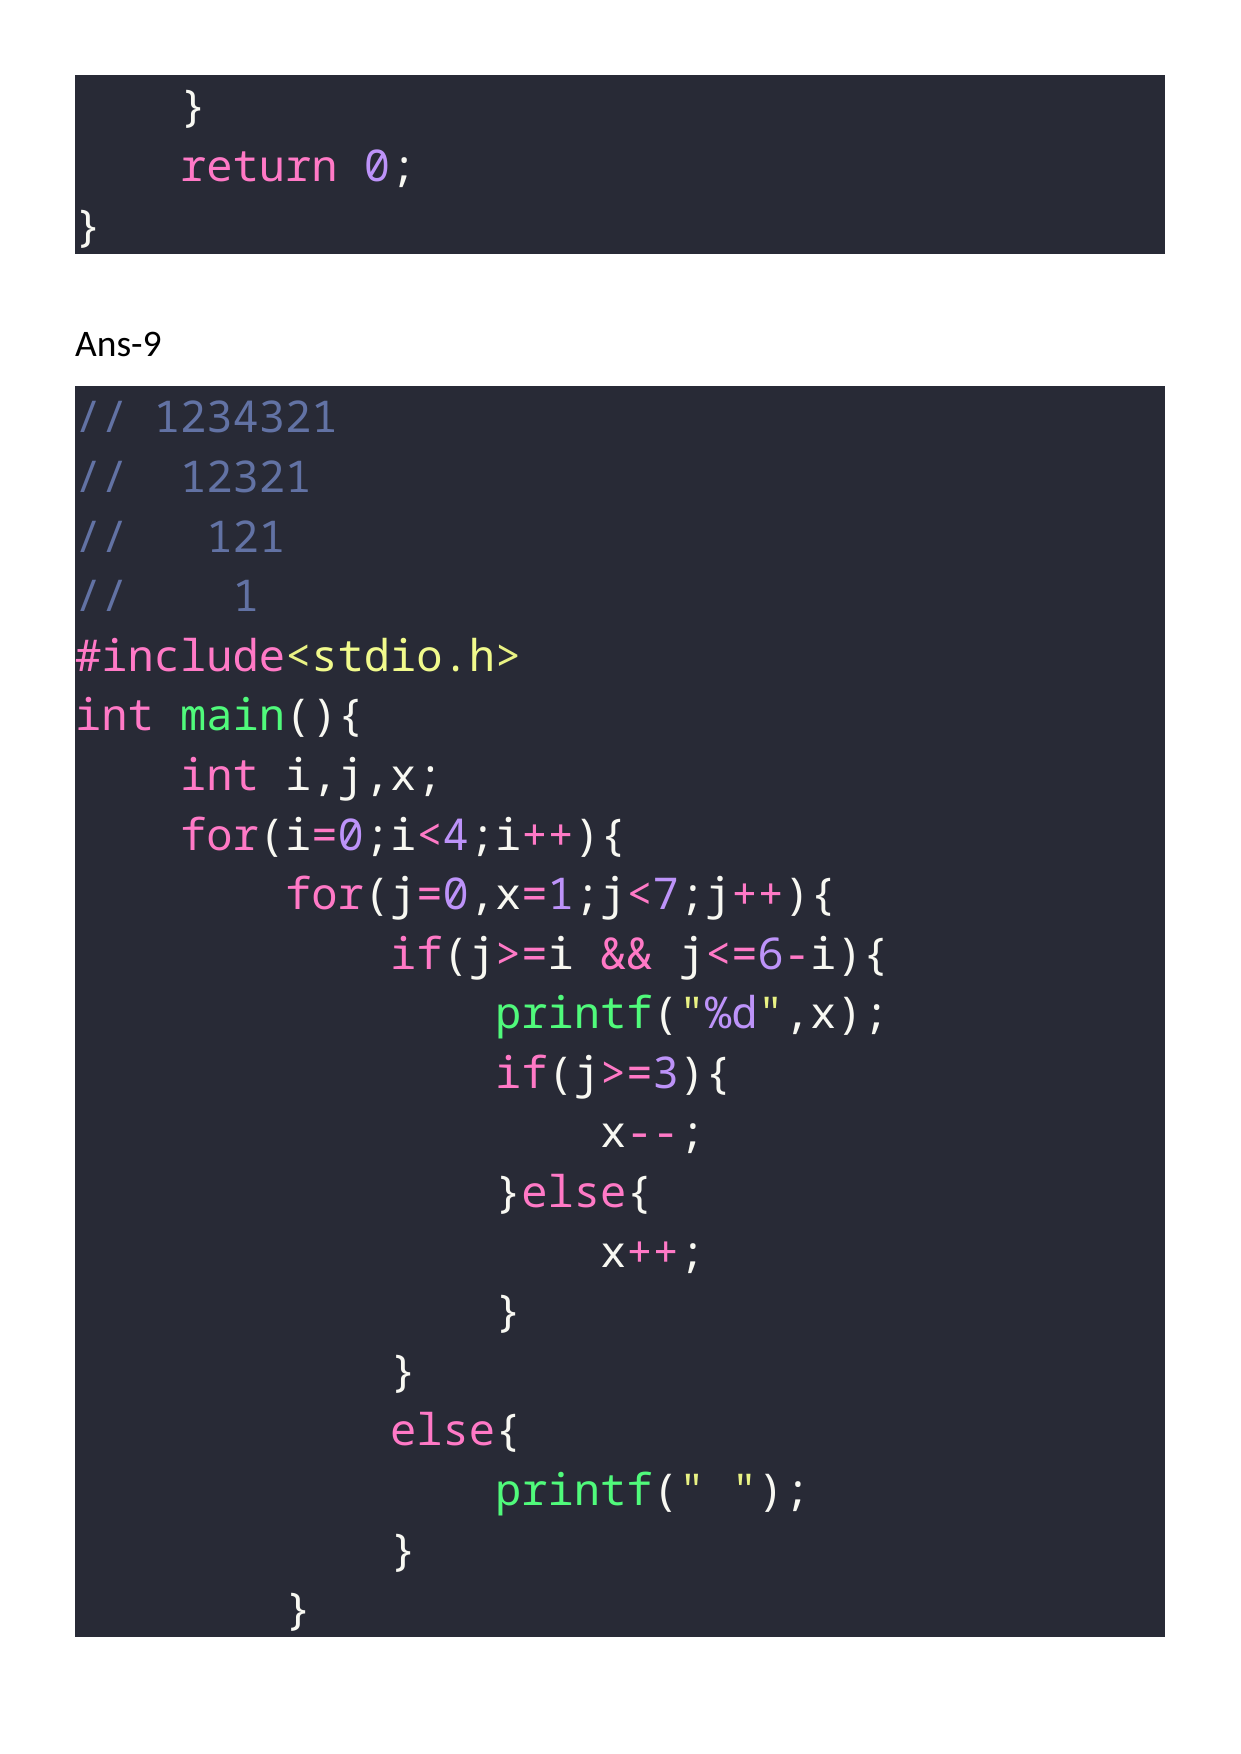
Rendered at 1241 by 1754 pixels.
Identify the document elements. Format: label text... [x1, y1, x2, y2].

text return 0; [75, 134, 1165, 194]
text // 1 [75, 565, 1165, 624]
text else{ [75, 1399, 1165, 1458]
text } [75, 1280, 1165, 1339]
text for(j=0,x=1;j<7;j++){ [75, 863, 1165, 922]
text } [75, 194, 1165, 254]
text for(i=0;i<4;i++){ [75, 803, 1165, 863]
text } [75, 1339, 1165, 1399]
text printf("%d",x); [75, 982, 1165, 1041]
text // 121 [75, 505, 1165, 565]
text printf(" "); [75, 1458, 1165, 1518]
text } [75, 1578, 1165, 1637]
text int main(){ [75, 684, 1165, 743]
text } [75, 75, 1165, 134]
text if(j>=3){ [75, 1041, 1165, 1101]
text // 12321 [75, 446, 1165, 505]
text #include<stdio.h> [75, 624, 1165, 684]
text x--; [75, 1101, 1165, 1161]
text int i,j,x; [75, 743, 1165, 803]
text if(j>=i && j<=6-i){ [75, 922, 1165, 982]
text x++; [75, 1220, 1165, 1280]
text }else{ [75, 1161, 1165, 1220]
text } [75, 1518, 1165, 1578]
text Ans-9 [75, 320, 1165, 366]
text // 1234321 [75, 386, 1165, 446]
